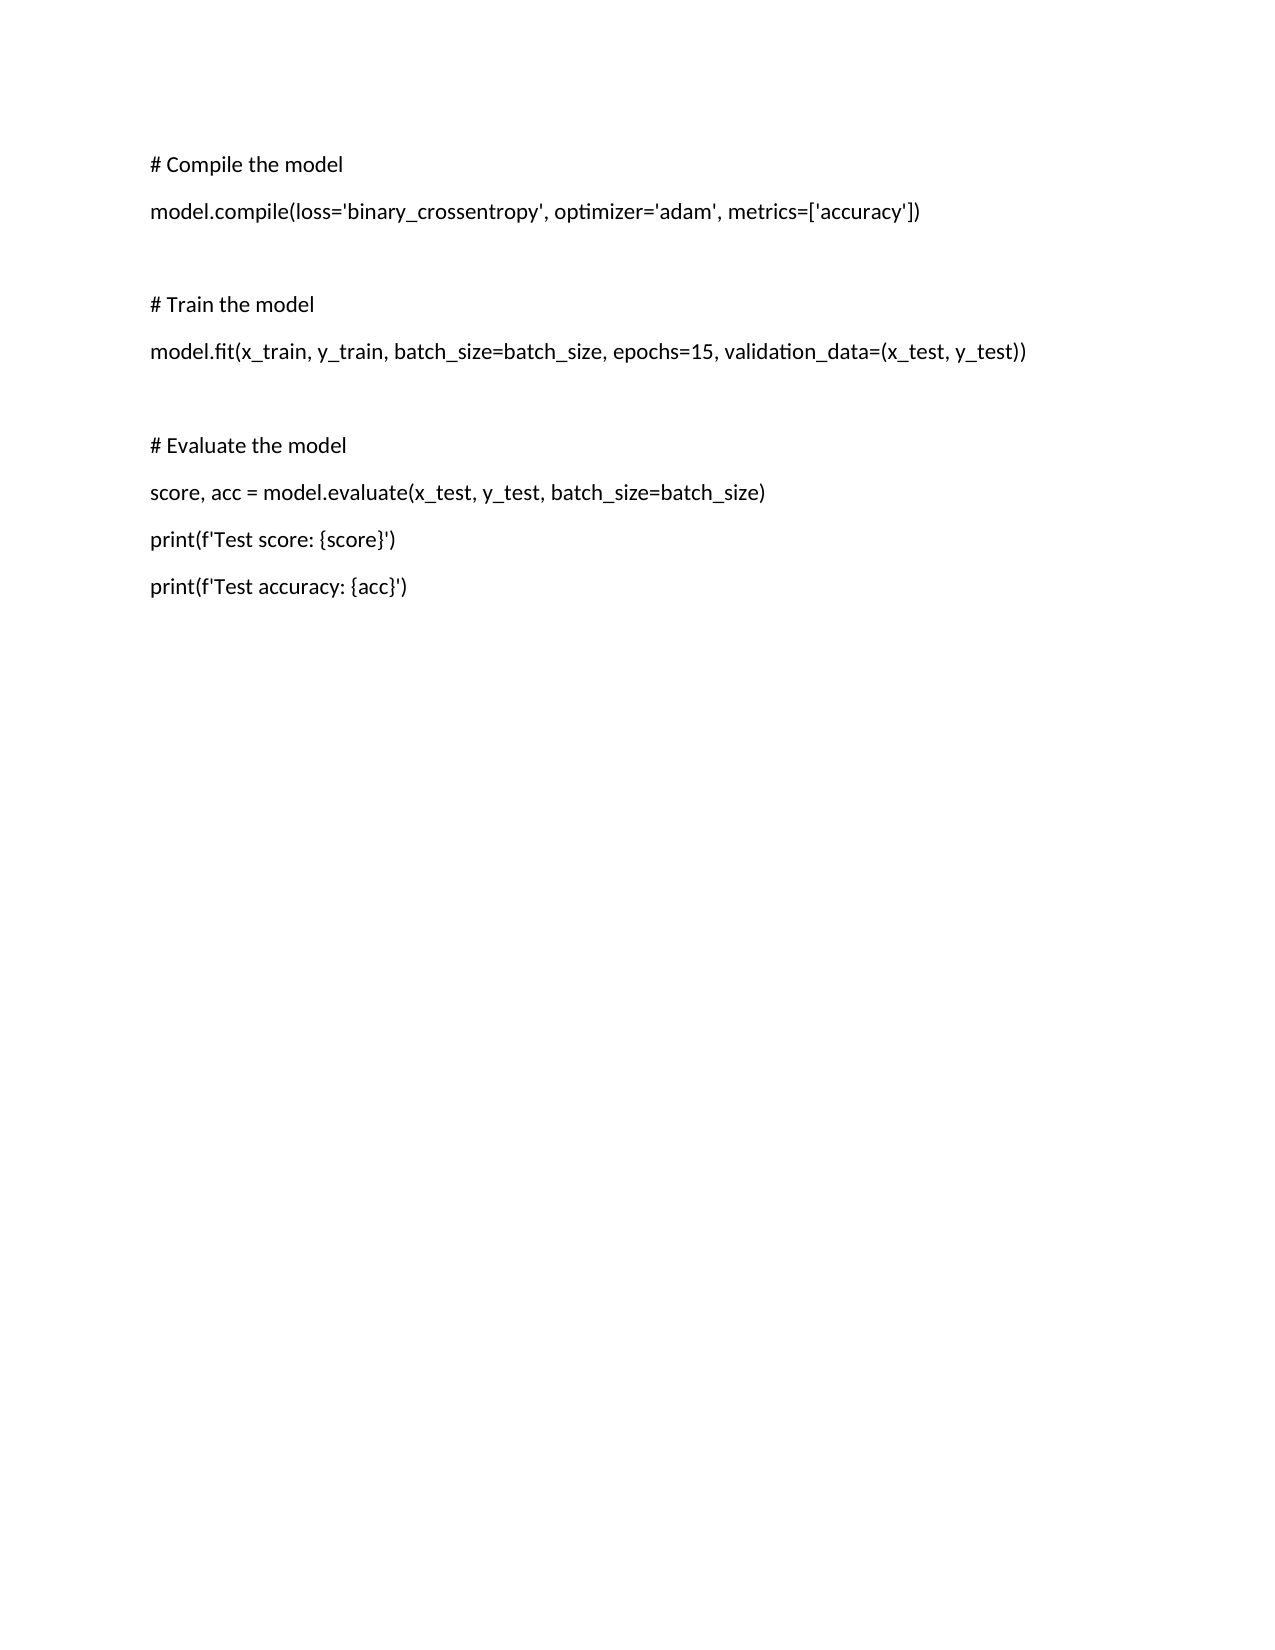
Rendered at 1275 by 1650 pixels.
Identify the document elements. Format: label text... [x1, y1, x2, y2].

text model.compile(loss='binary_crossentropy', optimizer='adam', metrics=['accuracy']) [150, 197, 1125, 225]
text print(f'Test accuracy: {acc}') [150, 572, 1125, 600]
text score, acc = model.evaluate(x_test, y_test, batch_size=batch_size) [150, 478, 1125, 506]
text model.fit(x_train, y_train, batch_size=batch_size, epochs=15, validation_data=(x_test, y_test)) [150, 337, 1125, 366]
text print(f'Test score: {score}') [150, 525, 1125, 553]
text # Train the model [150, 291, 1125, 319]
text # Compile the model [150, 150, 1125, 178]
text # Evaluate the model [150, 431, 1125, 459]
